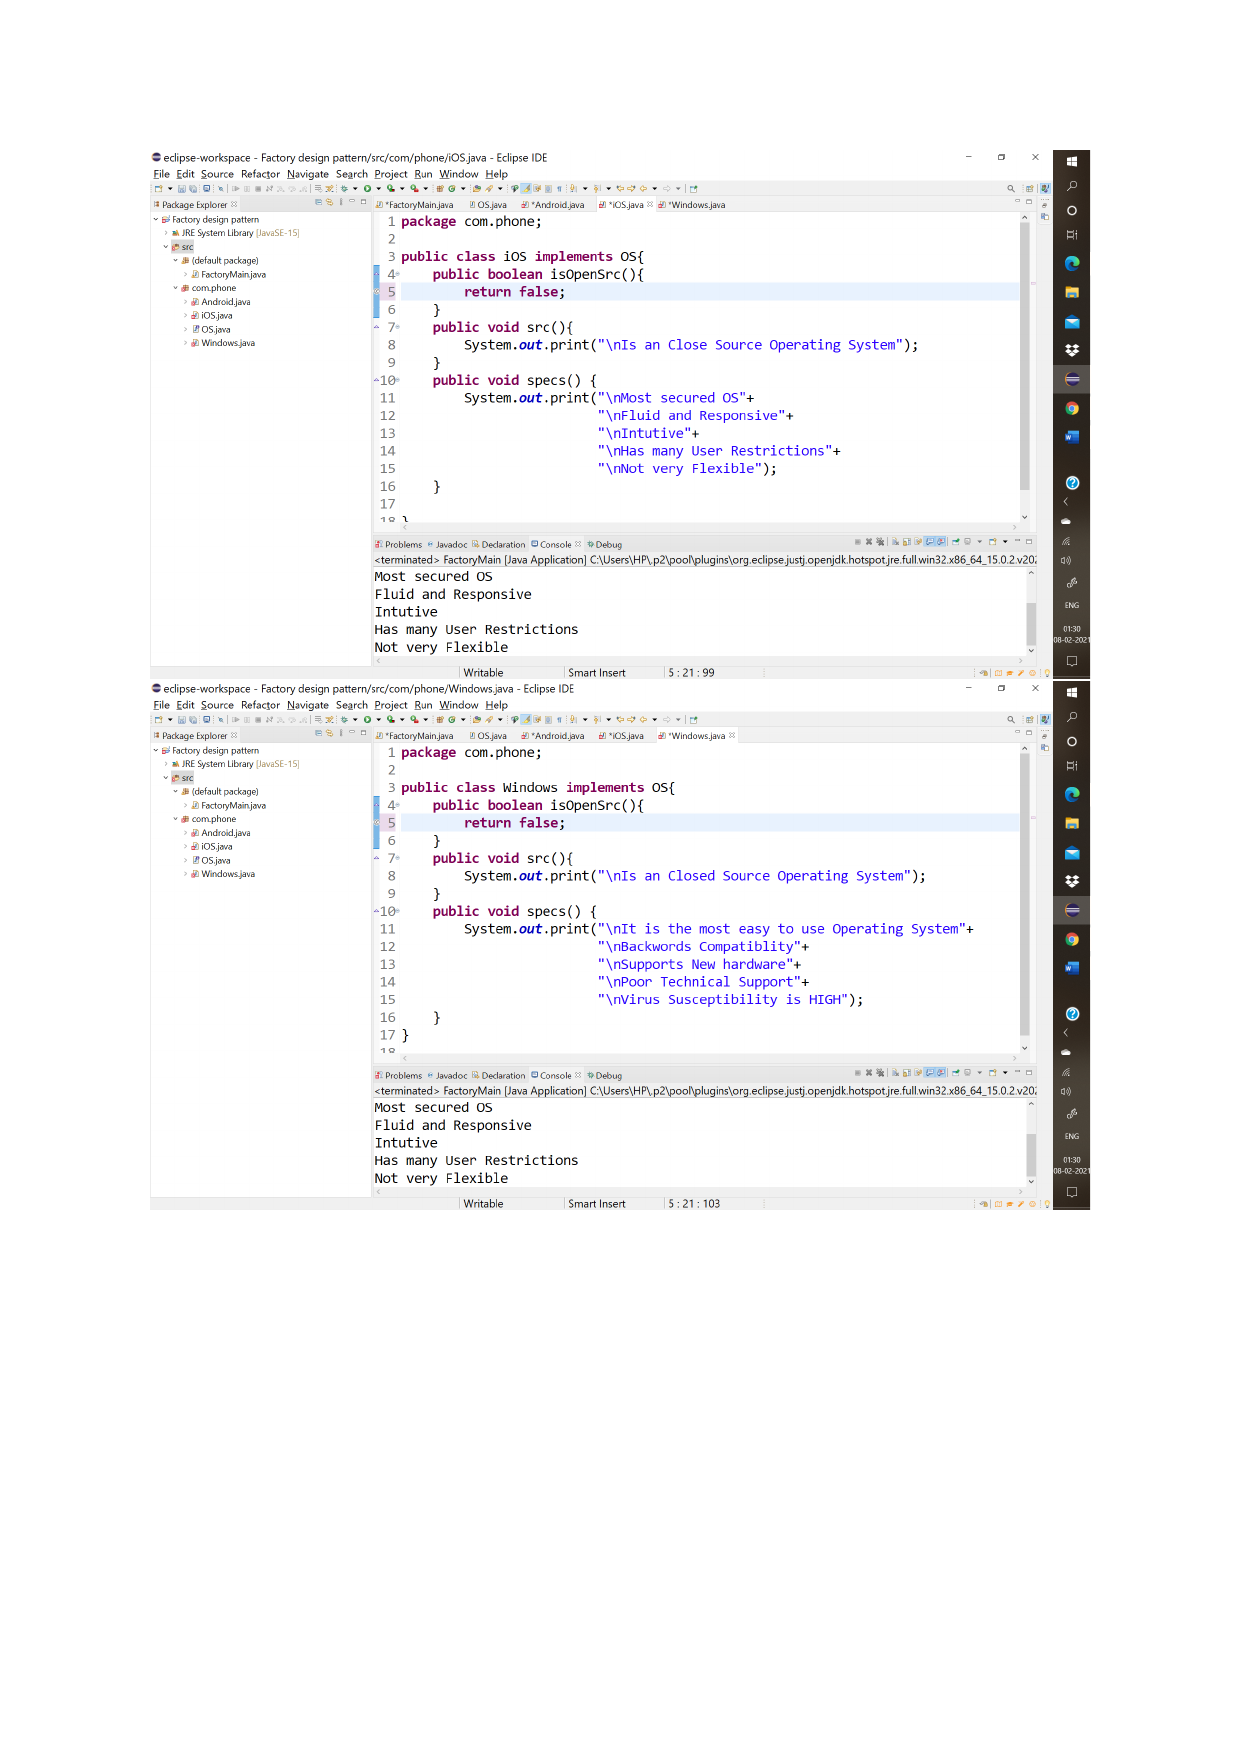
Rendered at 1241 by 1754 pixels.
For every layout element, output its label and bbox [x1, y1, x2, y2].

picture [150, 150, 1091, 679]
picture [150, 681, 1091, 1210]
